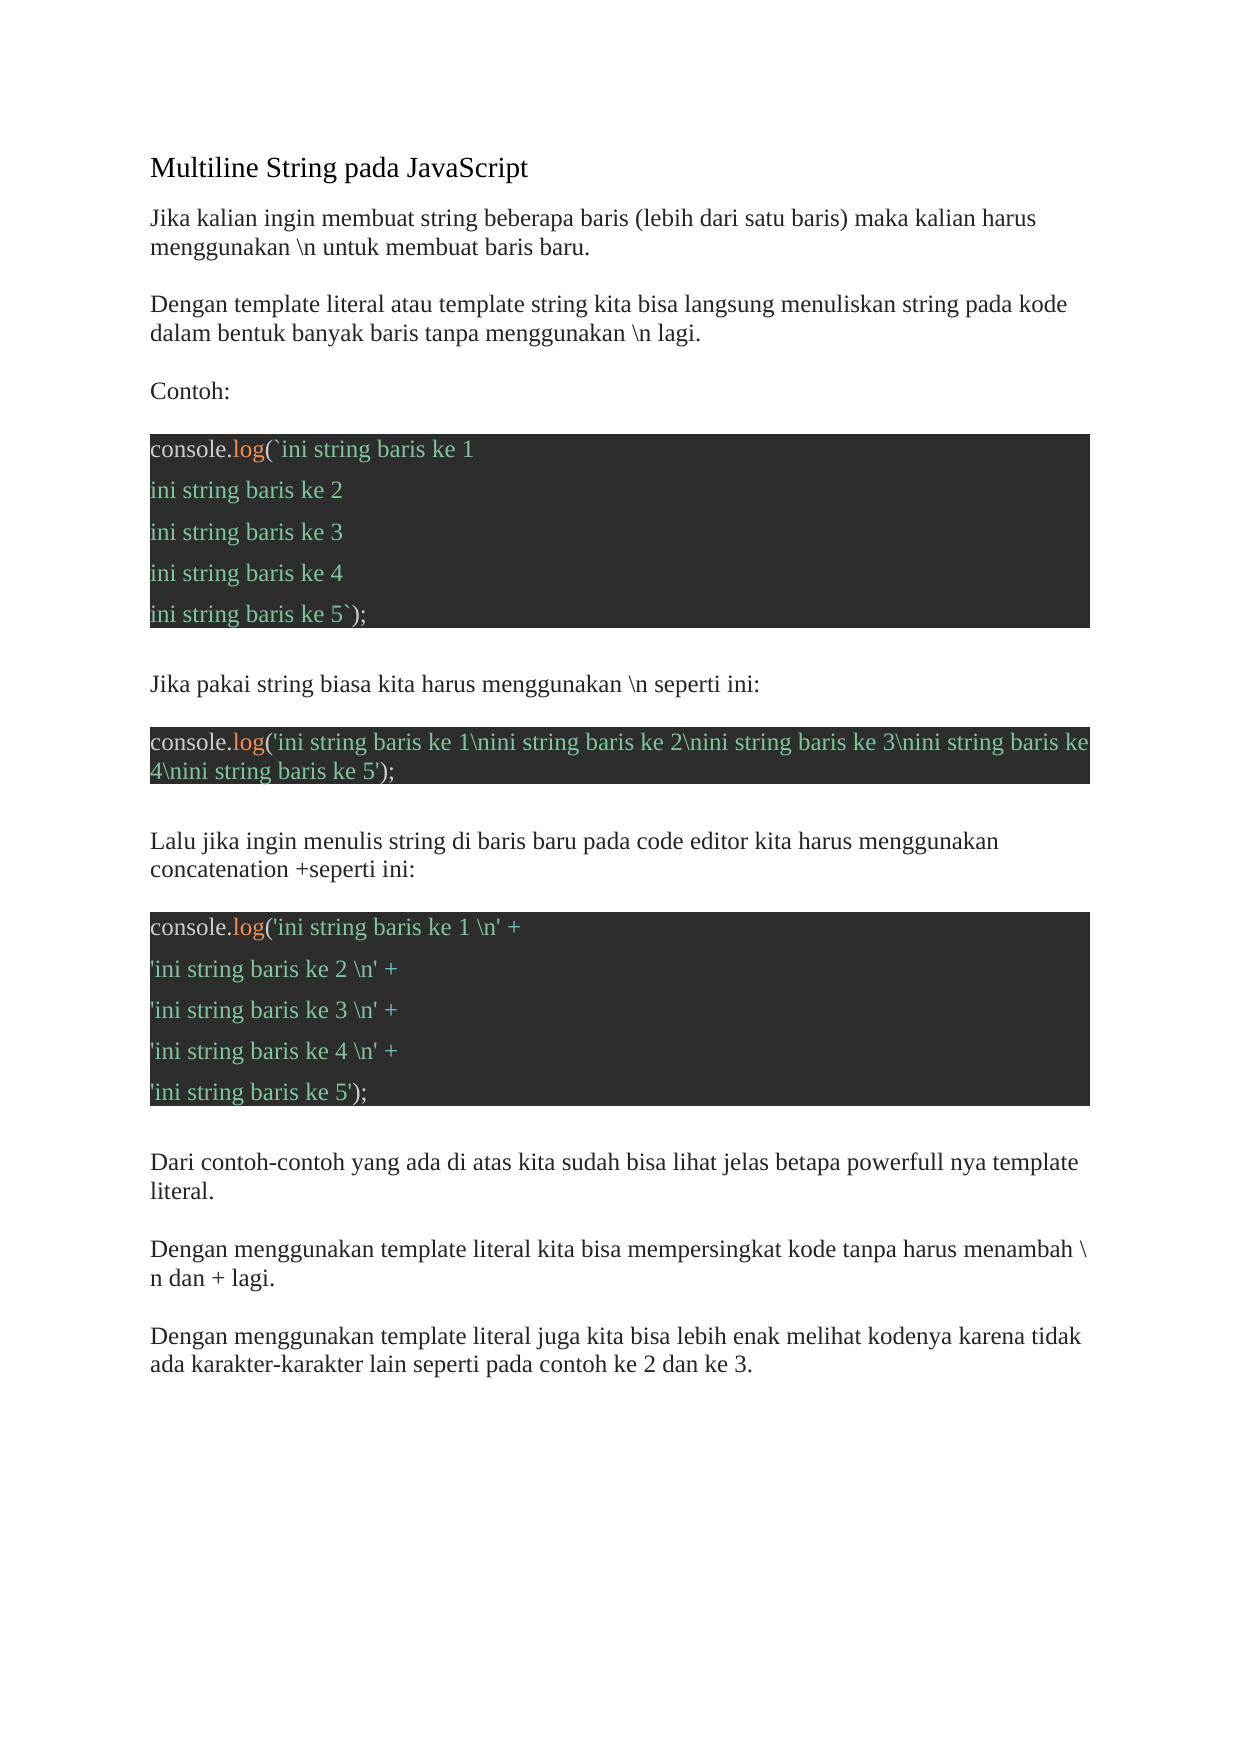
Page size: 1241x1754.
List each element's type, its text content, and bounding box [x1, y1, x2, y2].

text Dengan menggunakan template literal kita bisa mempersingkat kode tanpa harus menambah \n dan + lagi. [150, 1234, 1090, 1292]
text Jika pakai string biasa kita harus menggunakan \n seperti ini: [150, 669, 1090, 698]
text Multiline String pada JavaScript [150, 150, 1090, 183]
text ini string baris ke 5`); [150, 599, 1090, 628]
text 'ini string baris ke 3 \n' + [150, 995, 1090, 1024]
text console.log('ini string baris ke 1\nini string baris ke 2\nini string baris ke 3\nini string baris ke 4\nini string baris ke 5'); [150, 727, 1090, 784]
text console.log('ini string baris ke 1 \n' + [150, 912, 1090, 941]
text ini string baris ke 3 [150, 517, 1090, 545]
text 'ini string baris ke 4 \n' + [150, 1036, 1090, 1065]
text Contoh: [150, 376, 1090, 405]
text Dengan menggunakan template literal juga kita bisa lebih enak melihat kodenya karena tidak ada karakter-karakter lain seperti pada contoh ke 2 dan ke 3. [150, 1321, 1090, 1378]
text Dengan template literal atau template string kita bisa langsung menuliskan string pada kode dalam bentuk banyak baris tanpa menggunakan \n lagi. [150, 289, 1090, 347]
text 'ini string baris ke 5'); [150, 1077, 1090, 1106]
text Lalu jika ingin menulis string di baris baru pada code editor kita harus menggunakan concatenation +seperti ini: [150, 797, 1090, 883]
text ini string baris ke 2 [150, 475, 1090, 504]
text ini string baris ke 4 [150, 558, 1090, 587]
text console.log(`ini string baris ke 1 [150, 434, 1090, 463]
text 'ini string baris ke 2 \n' + [150, 954, 1090, 982]
text Jika kalian ingin membuat string beberapa baris (lebih dari satu baris) maka kalian harus menggunakan \n untuk membuat baris baru. [150, 203, 1090, 260]
text Dari contoh-contoh yang ada di atas kita sudah bisa lihat jelas betapa powerfull nya template literal. [150, 1119, 1090, 1205]
